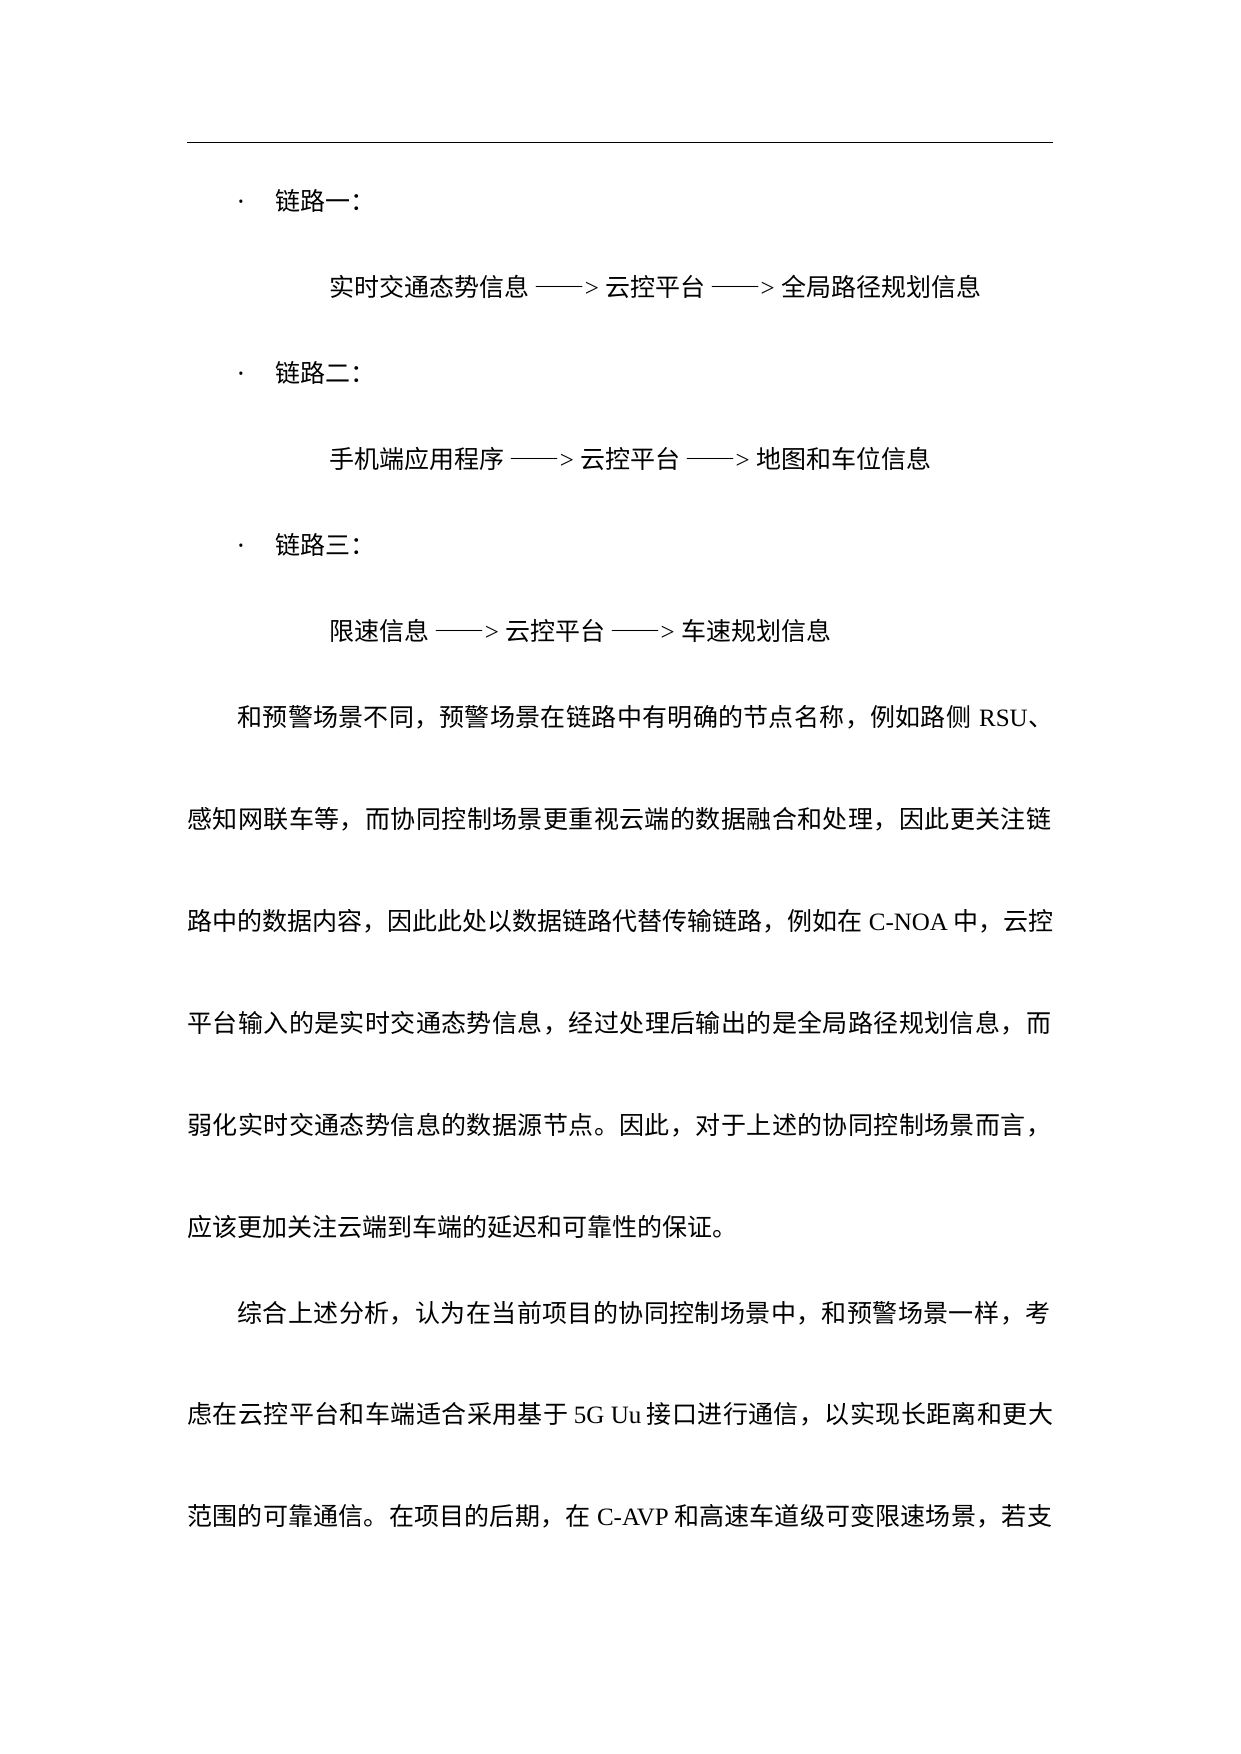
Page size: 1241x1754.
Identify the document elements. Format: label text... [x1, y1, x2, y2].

list 实时交通态势信息 ——> 云控平台 ——> 全局路径规划信息 [329, 252, 1053, 319]
text 和预警场景不同，预警场景在链路中有明确的节点名称，例如路侧RSU、感知网联车等，而协同控制场景更重视云端的数据融合和处理，因此更关注链路中的数据内容，因此此处以数据链路代替传输链路，例如在C-NOA中，云控平台输入的是实时交通态势信息，经过处理后输出的是全局路径规划信息，而弱化实时交通态势信息的数据源节点。因此，对于上述的协同控制场景而言，应该更加关注云端到车端的延迟和可靠性的保证。 [187, 682, 1053, 1259]
list 链路三： [237, 510, 1053, 578]
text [187, 1277, 1053, 1549]
list 链路一： [237, 166, 1053, 233]
list 限速信息 ——> 云控平台 ——> 车速规划信息 [329, 596, 1053, 664]
list 链路二： [237, 338, 1053, 406]
list 手机端应用程序 ——> 云控平台 ——> 地图和车位信息 [329, 424, 1053, 492]
